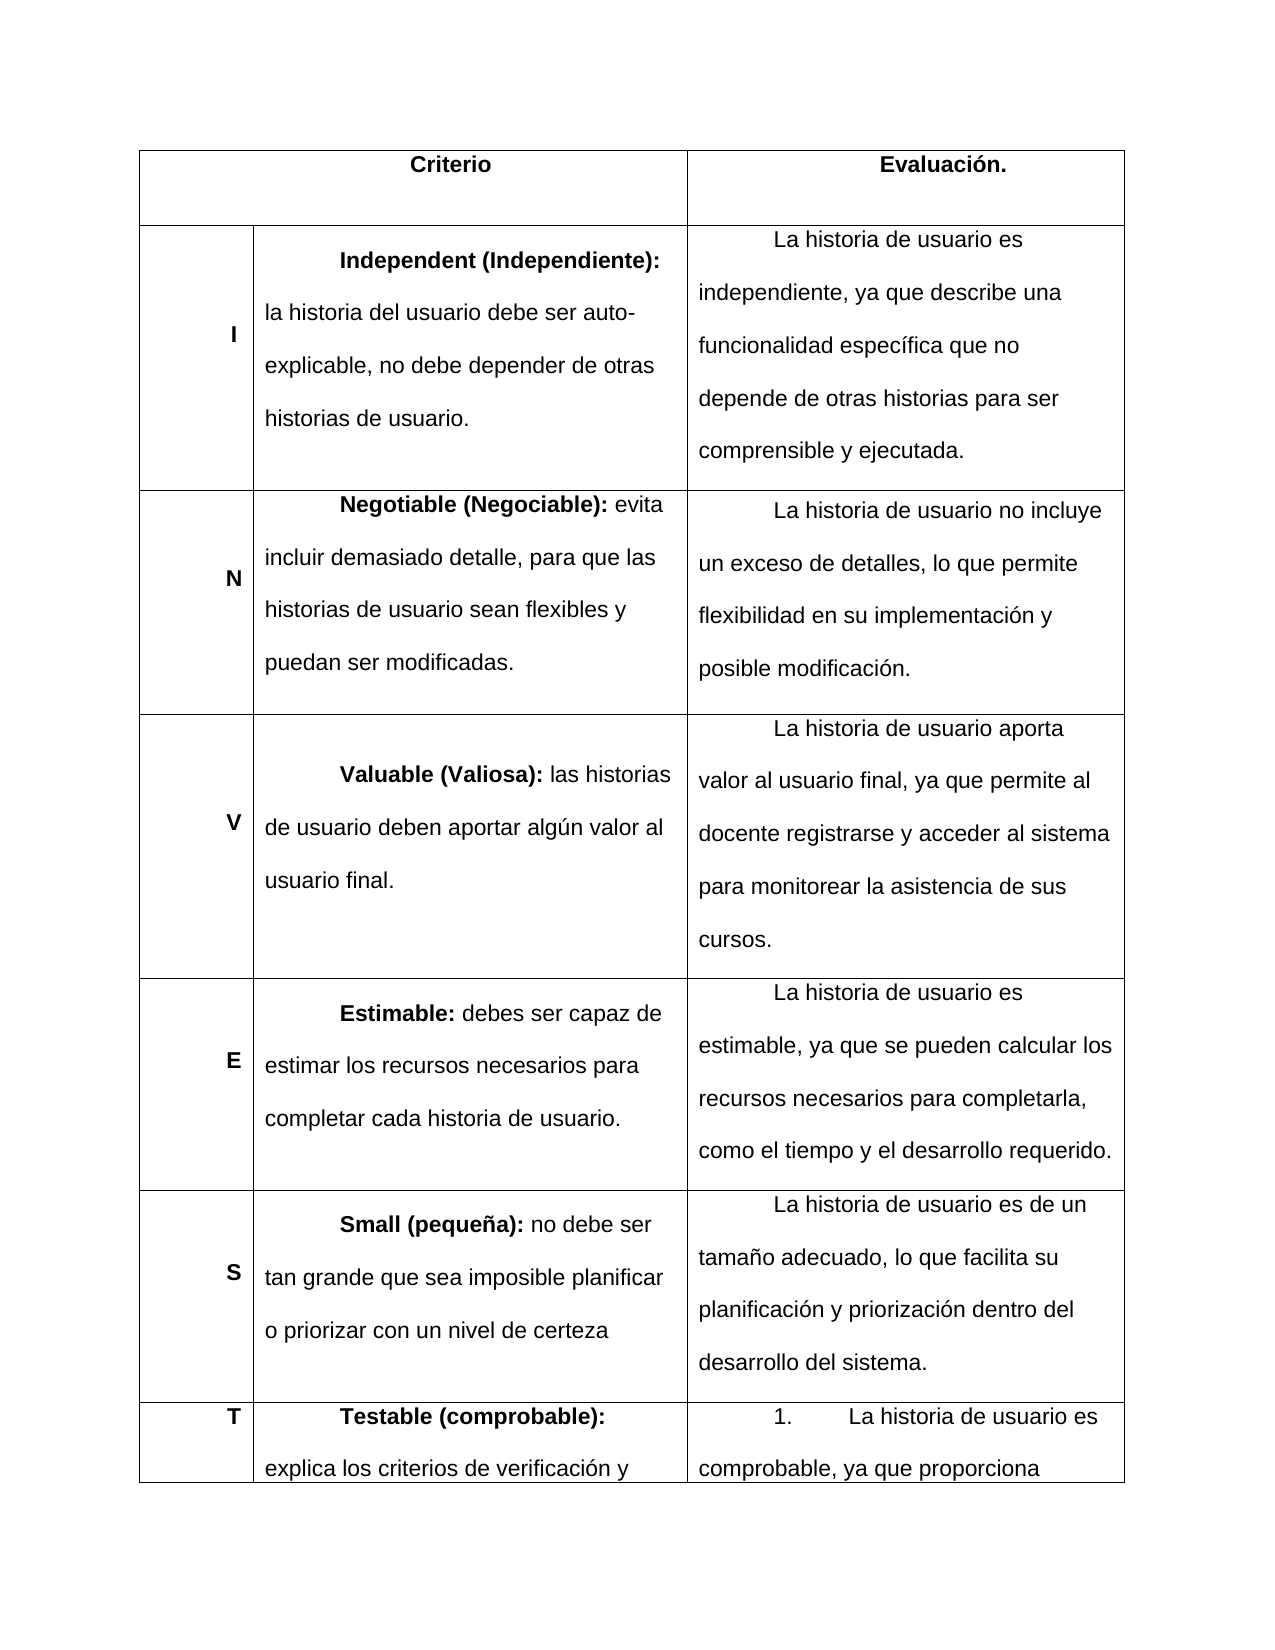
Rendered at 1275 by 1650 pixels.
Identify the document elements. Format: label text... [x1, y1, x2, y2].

table_cell La historia de usuario no incluye un exceso de detalles, lo que permite flexibilidad en su implementación y posible modificación. [688, 491, 1124, 714]
table_cell Small (pequeña): no debe ser tan grande que sea imposible planificar o priorizar con un nivel de certeza [254, 1191, 687, 1402]
table_cell La historia de usuario es estimable, ya que se pueden calcular los recursos necesarios para completarla, como el tiempo y el desarrollo requerido. [688, 979, 1124, 1190]
table_cell Estimable: debes ser capaz de estimar los recursos necesarios para completar cada historia de usuario. [254, 979, 687, 1190]
table_cell N [140, 491, 253, 714]
table_cell T [140, 1403, 253, 1482]
table_cell La historia de usuario es independiente, ya que describe una funcionalidad específica que no depende de otras historias para ser comprensible y ejecutada. [688, 226, 1124, 490]
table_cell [254, 1403, 687, 1482]
table_cell La historia de usuario aporta valor al usuario final, ya que permite al docente registrarse y acceder al sistema para monitorear la asistencia de sus cursos. [688, 715, 1124, 978]
table_cell S [140, 1191, 253, 1402]
table_cell Negotiable (Negociable): evita incluir demasiado detalle, para que las historias de usuario sean flexibles y puedan ser modificadas. [254, 491, 687, 714]
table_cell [688, 1403, 1124, 1482]
table_cell E [140, 979, 253, 1190]
table_header Evaluación. [688, 151, 1124, 225]
table_header Criterio [140, 151, 687, 225]
table_cell Valuable (Valiosa): las historias de usuario deben aportar algún valor al usuario final. [254, 715, 687, 978]
table_cell V [140, 715, 253, 978]
table_cell I [140, 226, 253, 490]
table_cell La historia de usuario es de un tamaño adecuado, lo que facilita su planificación y priorización dentro del desarrollo del sistema. [688, 1191, 1124, 1402]
table_cell Independent (Independiente): la historia del usuario debe ser auto-explicable, no debe depender de otras historias de usuario. [254, 226, 687, 490]
